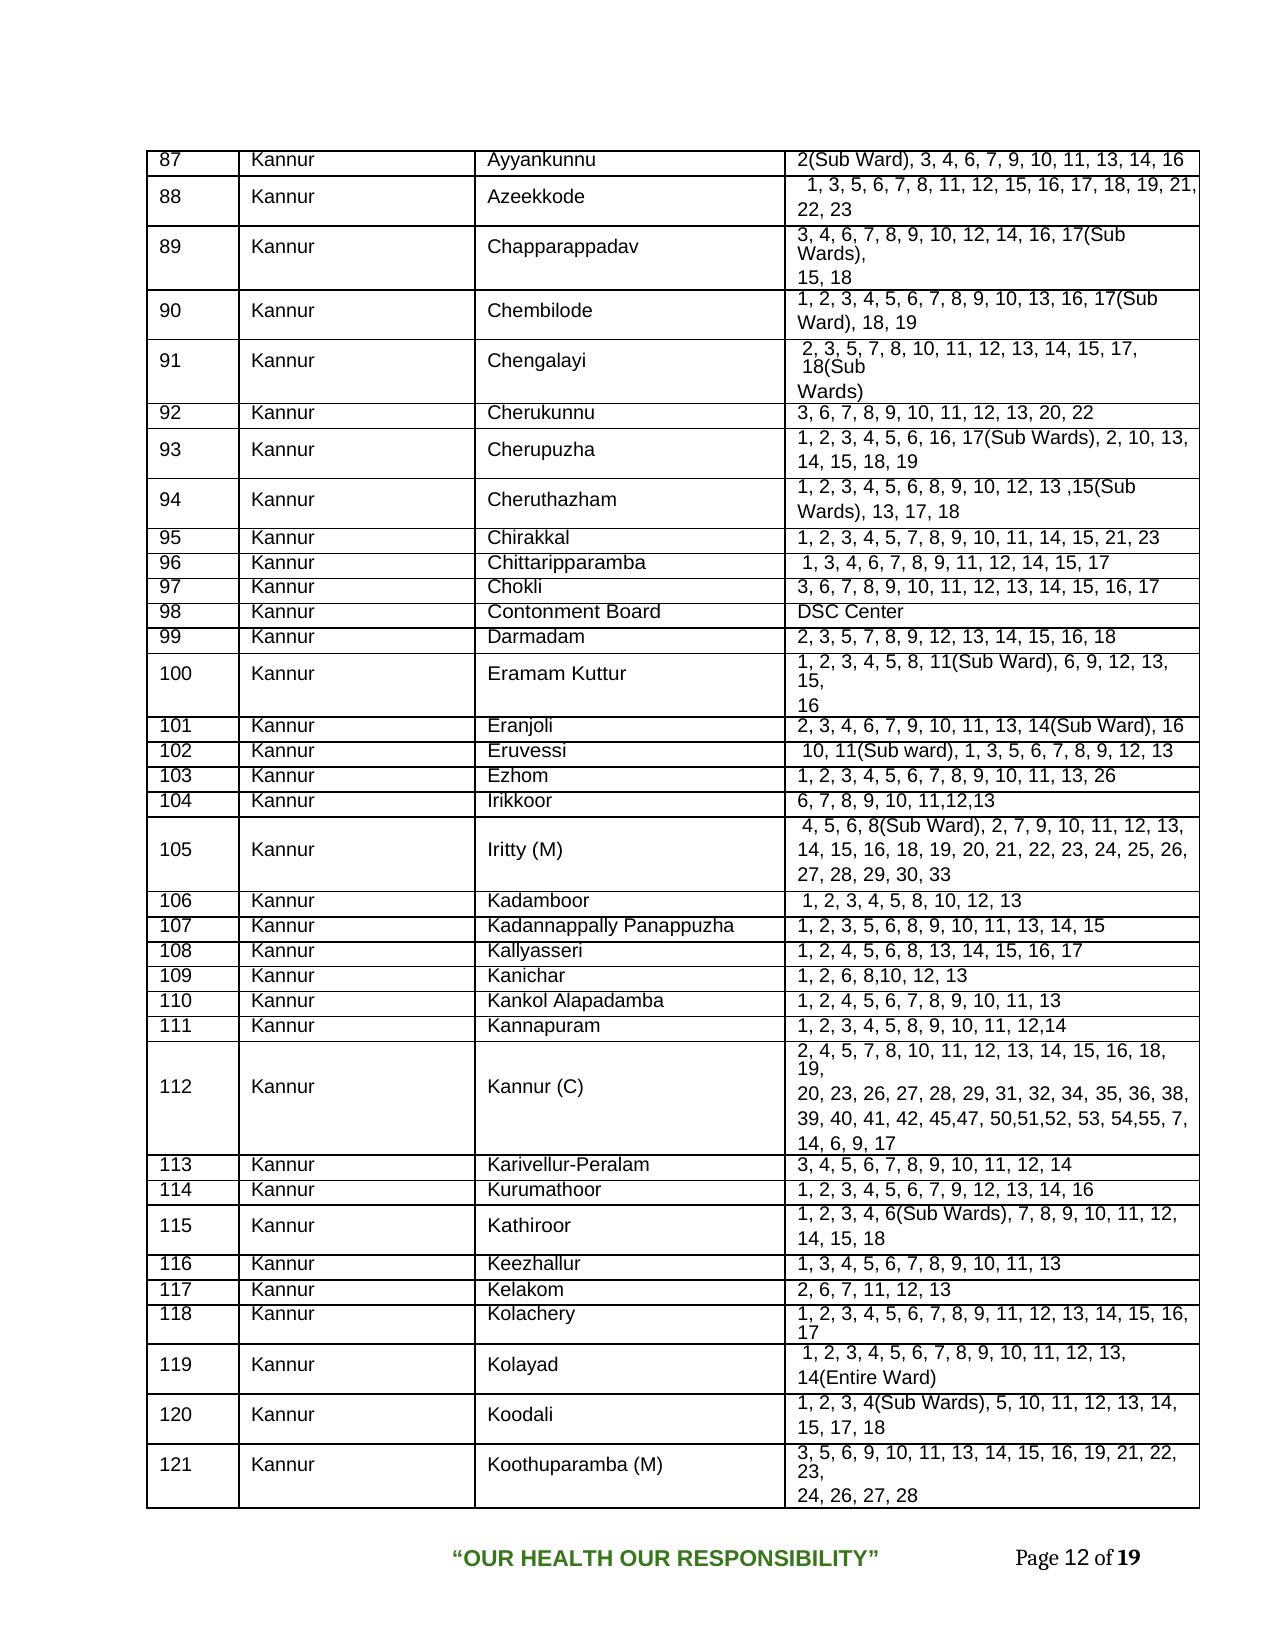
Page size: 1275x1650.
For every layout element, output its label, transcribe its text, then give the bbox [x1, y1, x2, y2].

table_cell Kannur [240, 579, 474, 602]
table_cell Kankol Alapadamba [476, 992, 784, 1016]
table_cell 1, 3, 5, 6, 7, 8, 11, 12, 15, 16, 17, 18, 19, 21, 22, 23 [786, 177, 1199, 225]
table_cell 2, 3, 5, 7, 8, 9, 12, 13, 14, 15, 16, 18 [786, 629, 1199, 652]
table_cell Kannur [240, 1256, 474, 1279]
table_cell 1, 2, 3, 5, 6, 8, 9, 10, 11, 13, 14, 15 [786, 918, 1199, 941]
table_header 2(Sub Ward), 3, 4, 6, 7, 9, 10, 11, 13, 14, 16 [786, 152, 1199, 175]
table_header Kannur [240, 152, 474, 175]
table_cell Kathiroor [476, 1206, 784, 1254]
table_cell 1, 2, 3, 4, 5, 8, 11(Sub Ward), 6, 9, 12, 13, 15, 16 [786, 654, 1199, 716]
table_cell 101 [148, 718, 238, 741]
table_cell 102 [148, 743, 238, 766]
table_cell 106 [148, 892, 238, 916]
table_cell 98 [148, 604, 238, 627]
table_cell Kelakom [476, 1281, 784, 1304]
table_cell 117 [148, 1281, 238, 1304]
table_cell Kannur [240, 404, 474, 428]
table_cell Kannur [240, 892, 474, 916]
table_cell 3, 4, 5, 6, 7, 8, 9, 10, 11, 12, 14 [786, 1156, 1199, 1179]
table_cell 1, 3, 4, 6, 7, 8, 9, 11, 12, 14, 15, 17 [786, 554, 1199, 577]
table_cell Kannur [240, 227, 474, 289]
table_cell Kannur [240, 743, 474, 766]
table_cell 96 [148, 554, 238, 577]
table_cell 93 [148, 429, 238, 477]
table_cell Chapparappadav [476, 227, 784, 289]
table_cell 3, 5, 6, 9, 10, 11, 13, 14, 15, 16, 19, 21, 22, 23, 24, 26, 27, 28 [786, 1445, 1199, 1507]
table_cell Contonment Board [476, 604, 784, 627]
table_cell Eramam Kuttur [476, 654, 784, 716]
table_cell 118 [148, 1306, 238, 1343]
table_cell Kannur [240, 340, 474, 402]
table_cell 110 [148, 992, 238, 1016]
table_cell 3, 4, 6, 7, 8, 9, 10, 12, 14, 16, 17(Sub Wards), 15, 18 [786, 227, 1199, 289]
table_cell Kannur [240, 1017, 474, 1041]
table_cell Cheruthazham [476, 479, 784, 527]
table_cell 1, 2, 3, 4, 5, 8, 9, 10, 11, 12,14 [786, 1017, 1199, 1041]
table_cell Chittaripparamba [476, 554, 784, 577]
table_cell 1, 2, 3, 4(Sub Wards), 5, 10, 11, 12, 13, 14, 15, 17, 18 [786, 1395, 1199, 1443]
table_cell 119 [148, 1345, 238, 1393]
table_cell 1, 2, 3, 4, 6(Sub Wards), 7, 8, 9, 10, 11, 12, 14, 15, 18 [786, 1206, 1199, 1254]
table_cell 89 [148, 227, 238, 289]
table_cell 1, 2, 3, 4, 5, 6, 7, 8, 9, 10, 11, 12, 13, 14(Entire Ward) [786, 1345, 1199, 1393]
table_cell DSC Center [786, 604, 1199, 627]
table_cell Kanichar [476, 967, 784, 991]
table_cell 6, 7, 8, 9, 10, 11,12,13 [786, 793, 1199, 816]
table_cell 116 [148, 1256, 238, 1279]
table_cell 107 [148, 918, 238, 941]
table_cell 1, 3, 4, 5, 6, 7, 8, 9, 10, 11, 13 [786, 1256, 1199, 1279]
table_cell Kannur [240, 291, 474, 339]
table_cell Kadannappally Panappuzha [476, 918, 784, 941]
table_cell Kannur [240, 479, 474, 527]
table_cell 114 [148, 1181, 238, 1204]
table_cell Kannur [240, 768, 474, 791]
table_cell Kannur [240, 943, 474, 966]
table_cell Kolayad [476, 1345, 784, 1393]
table_cell Kolachery [476, 1306, 784, 1343]
table_cell Chirakkal [476, 529, 784, 553]
table_cell Kannur [240, 1345, 474, 1393]
table_cell Chengalayi [476, 340, 784, 402]
table_cell 1, 2, 3, 4, 5, 7, 8, 9, 10, 11, 14, 15, 21, 23 [786, 529, 1199, 553]
table_cell 90 [148, 291, 238, 339]
table_cell 111 [148, 1017, 238, 1041]
table_cell Kannur [240, 529, 474, 553]
table_cell 2, 3, 4, 6, 7, 9, 10, 11, 13, 14(Sub Ward), 16 [786, 718, 1199, 741]
table_cell 97 [148, 579, 238, 602]
table_cell Kannur [240, 918, 474, 941]
table_cell Kannur [240, 1156, 474, 1179]
table_cell Koodali [476, 1395, 784, 1443]
table_cell Kannur [240, 818, 474, 891]
table_cell 1, 2, 3, 4, 5, 6, 7, 8, 9, 10, 13, 16, 17(Sub Ward), 18, 19 [786, 291, 1199, 339]
table_cell 3, 6, 7, 8, 9, 10, 11, 12, 13, 14, 15, 16, 17 [786, 579, 1199, 602]
table_cell Iritty (M) [476, 818, 784, 891]
table_cell 100 [148, 654, 238, 716]
table_cell Kannur [240, 177, 474, 225]
table_cell 105 [148, 818, 238, 891]
table_cell Karivellur-Peralam [476, 1156, 784, 1179]
table_header 87 [148, 152, 238, 175]
table_cell 109 [148, 967, 238, 991]
table_cell Kannur [240, 654, 474, 716]
table_cell 95 [148, 529, 238, 553]
table_cell 1, 2, 6, 8,10, 12, 13 [786, 967, 1199, 991]
table_cell Koothuparamba (M) [476, 1445, 784, 1507]
table_cell Kannur [240, 793, 474, 816]
table_cell 115 [148, 1206, 238, 1254]
table_cell Kannur [240, 1306, 474, 1343]
table_cell Kallyasseri [476, 943, 784, 966]
table_cell 1, 2, 4, 5, 6, 8, 13, 14, 15, 16, 17 [786, 943, 1199, 966]
table_cell 1, 2, 3, 4, 5, 6, 7, 8, 9, 10, 11, 13, 26 [786, 768, 1199, 791]
table_cell 88 [148, 177, 238, 225]
table_cell 1, 2, 3, 4, 5, 6, 16, 17(Sub Wards), 2, 10, 13, 14, 15, 18, 19 [786, 429, 1199, 477]
table_cell Cherupuzha [476, 429, 784, 477]
table_cell Kannur [240, 429, 474, 477]
table_cell 2, 4, 5, 7, 8, 10, 11, 12, 13, 14, 15, 16, 18, 19, 20, 23, 26, 27, 28, 29, 31, 32, 34, 35, 36, 38, 39, 40, 41, 42, 45,47, 50,51,52, 53, 54,55, 7, 14, 6, 9, 17 [786, 1042, 1199, 1154]
table_cell Kannur [240, 604, 474, 627]
table_cell 121 [148, 1445, 238, 1507]
table_cell Kannur (C) [476, 1042, 784, 1154]
table_cell Keezhallur [476, 1256, 784, 1279]
table_cell Kannur [240, 1395, 474, 1443]
table_cell 104 [148, 793, 238, 816]
table_cell 108 [148, 943, 238, 966]
table_cell 91 [148, 340, 238, 402]
table_cell Kannur [240, 718, 474, 741]
table_cell Kannur [240, 1181, 474, 1204]
table_cell Kannur [240, 629, 474, 652]
table_cell Eruvessi [476, 743, 784, 766]
table_cell 1, 2, 3, 4, 5, 6, 7, 9, 12, 13, 14, 16 [786, 1181, 1199, 1204]
table_cell Kannur [240, 967, 474, 991]
table_cell Chokli [476, 579, 784, 602]
table_cell 10, 11(Sub ward), 1, 3, 5, 6, 7, 8, 9, 12, 13 [786, 743, 1199, 766]
table_cell 2, 6, 7, 11, 12, 13 [786, 1281, 1199, 1304]
table_cell 92 [148, 404, 238, 428]
table_cell 94 [148, 479, 238, 527]
table_cell 120 [148, 1395, 238, 1443]
table_cell Cherukunnu [476, 404, 784, 428]
table_cell 112 [148, 1042, 238, 1154]
table_cell 113 [148, 1156, 238, 1179]
table_cell Kannapuram [476, 1017, 784, 1041]
table_cell Azeekkode [476, 177, 784, 225]
table_cell Kannur [240, 1281, 474, 1304]
table_cell Kannur [240, 554, 474, 577]
table_cell Kannur [240, 1042, 474, 1154]
table_cell Darmadam [476, 629, 784, 652]
table_cell Kannur [240, 1445, 474, 1507]
table_cell Irikkoor [476, 793, 784, 816]
table_cell Kannur [240, 1206, 474, 1254]
table_cell 4, 5, 6, 8(Sub Ward), 2, 7, 9, 10, 11, 12, 13, 14, 15, 16, 18, 19, 20, 21, 22, 23, 24, 25, 26, 27, 28, 29, 30, 33 [786, 818, 1199, 891]
table_cell 3, 6, 7, 8, 9, 10, 11, 12, 13, 20, 22 [786, 404, 1199, 428]
table_cell 1, 2, 3, 4, 5, 8, 10, 12, 13 [786, 892, 1199, 916]
table_cell 1, 2, 3, 4, 5, 6, 7, 8, 9, 11, 12, 13, 14, 15, 16, 17 [786, 1306, 1199, 1343]
table_header Ayyankunnu [476, 152, 784, 175]
table_cell Ezhom [476, 768, 784, 791]
table_cell 103 [148, 768, 238, 791]
table_cell 2, 3, 5, 7, 8, 10, 11, 12, 13, 14, 15, 17, 18(Sub Wards) [786, 340, 1199, 402]
table_cell Kannur [240, 992, 474, 1016]
table_cell 1, 2, 4, 5, 6, 7, 8, 9, 10, 11, 13 [786, 992, 1199, 1016]
table_cell Chembilode [476, 291, 784, 339]
table_cell 1, 2, 3, 4, 5, 6, 8, 9, 10, 12, 13 ,15(Sub Wards), 13, 17, 18 [786, 479, 1199, 527]
table_cell Kadamboor [476, 892, 784, 916]
table_cell 99 [148, 629, 238, 652]
table_cell Eranjoli [476, 718, 784, 741]
table_cell Kurumathoor [476, 1181, 784, 1204]
